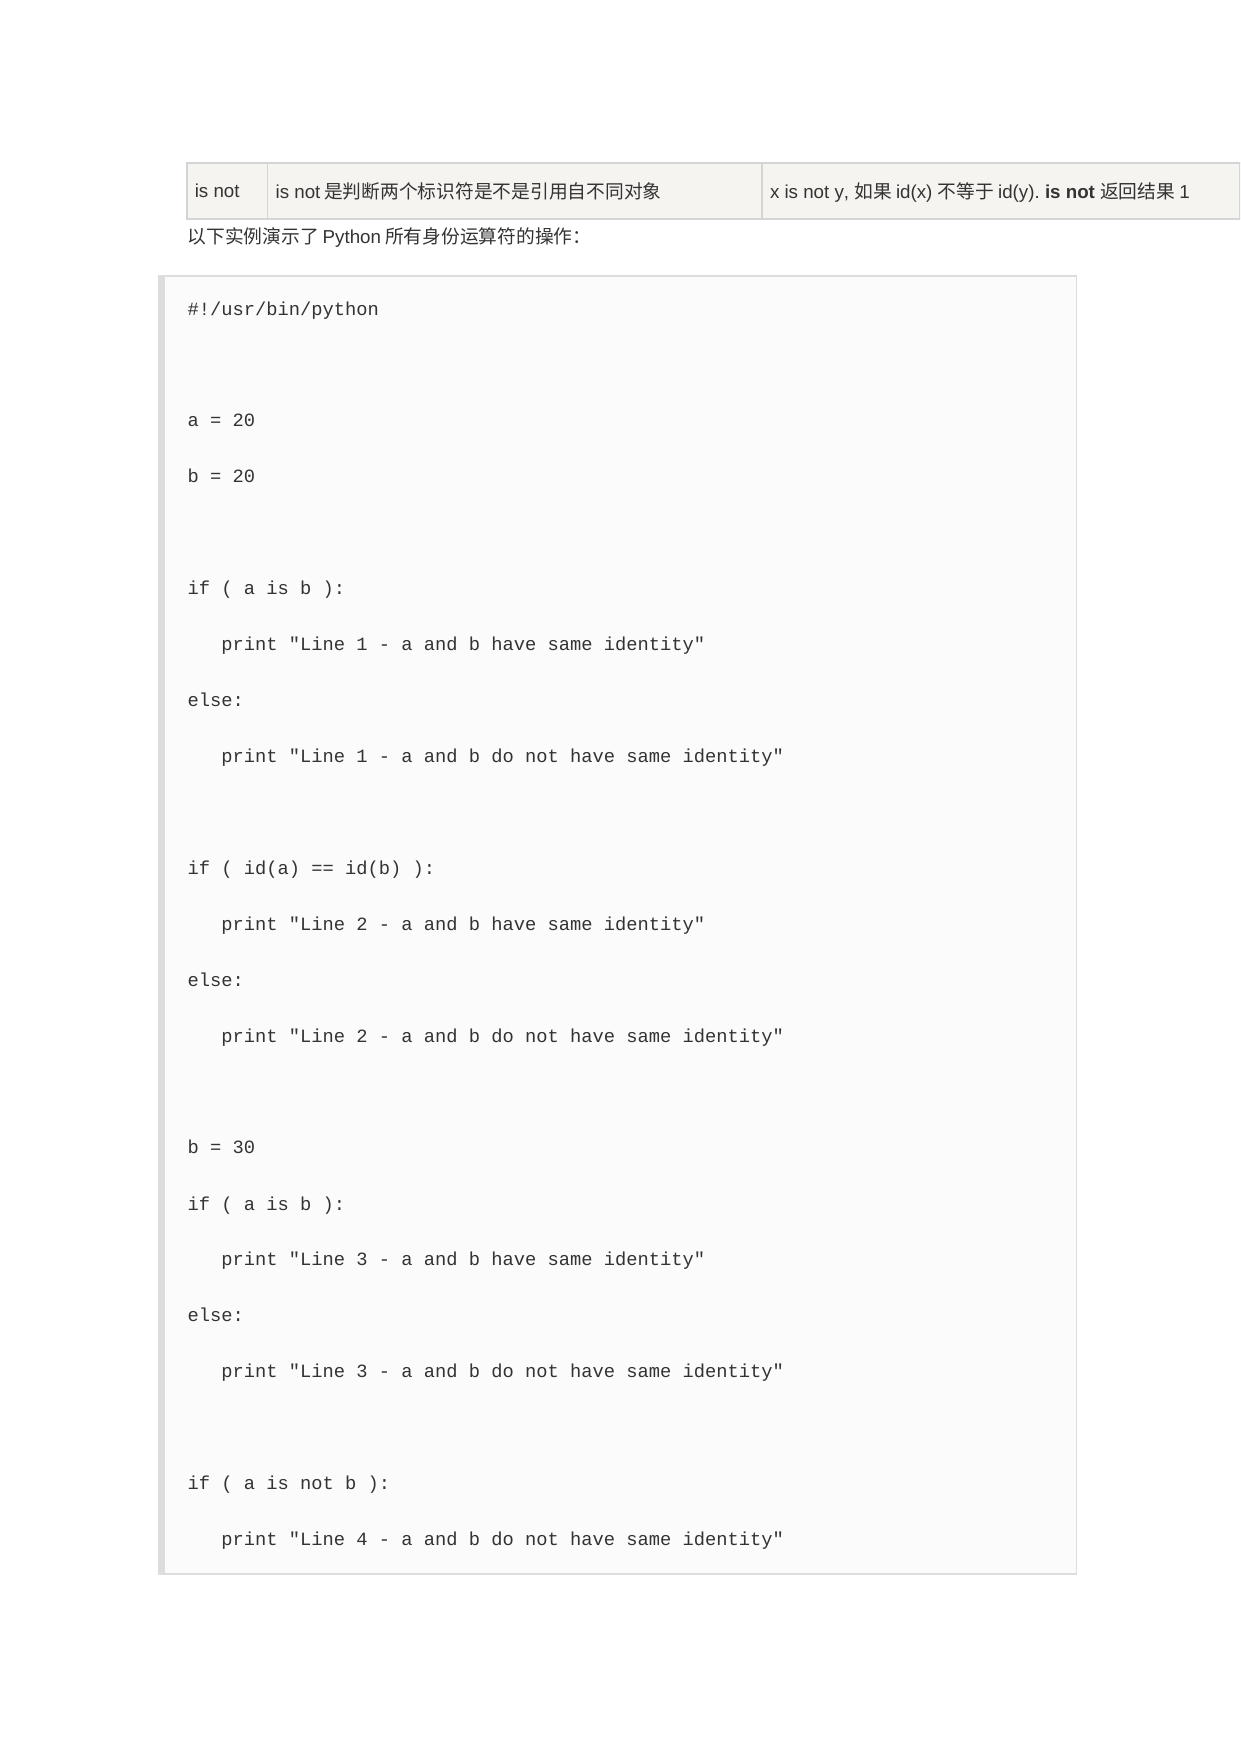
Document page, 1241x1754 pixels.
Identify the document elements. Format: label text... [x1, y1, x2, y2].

text else: [165, 947, 1076, 997]
text if ( a is b ): [165, 1170, 1076, 1221]
text print "Line 3 - a and b have same identity" [165, 1226, 1076, 1277]
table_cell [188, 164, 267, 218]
text print "Line 2 - a and b do not have same identity" [165, 1003, 1076, 1053]
text if ( a is not b ): [165, 1450, 1076, 1501]
text else: [165, 667, 1076, 718]
text print "Line 3 - a and b do not have same identity" [165, 1338, 1076, 1389]
text #!/usr/bin/python [165, 277, 1076, 326]
text else: [165, 1282, 1076, 1333]
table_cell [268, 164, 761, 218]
text 以下实例演示了Python所有身份运算符的操作： [187, 220, 1053, 252]
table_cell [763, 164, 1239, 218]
text b = 20 [165, 443, 1076, 494]
text if ( id(a) == id(b) ): [165, 835, 1076, 886]
text print "Line 2 - a and b have same identity" [165, 891, 1076, 941]
text print "Line 4 - a and b do not have same identity" [165, 1506, 1076, 1573]
text b = 30 [165, 1114, 1076, 1165]
text a = 20 [165, 387, 1076, 438]
text print "Line 1 - a and b have same identity" [165, 611, 1076, 662]
text if ( a is b ): [165, 555, 1076, 606]
text print "Line 1 - a and b do not have same identity" [165, 723, 1076, 774]
